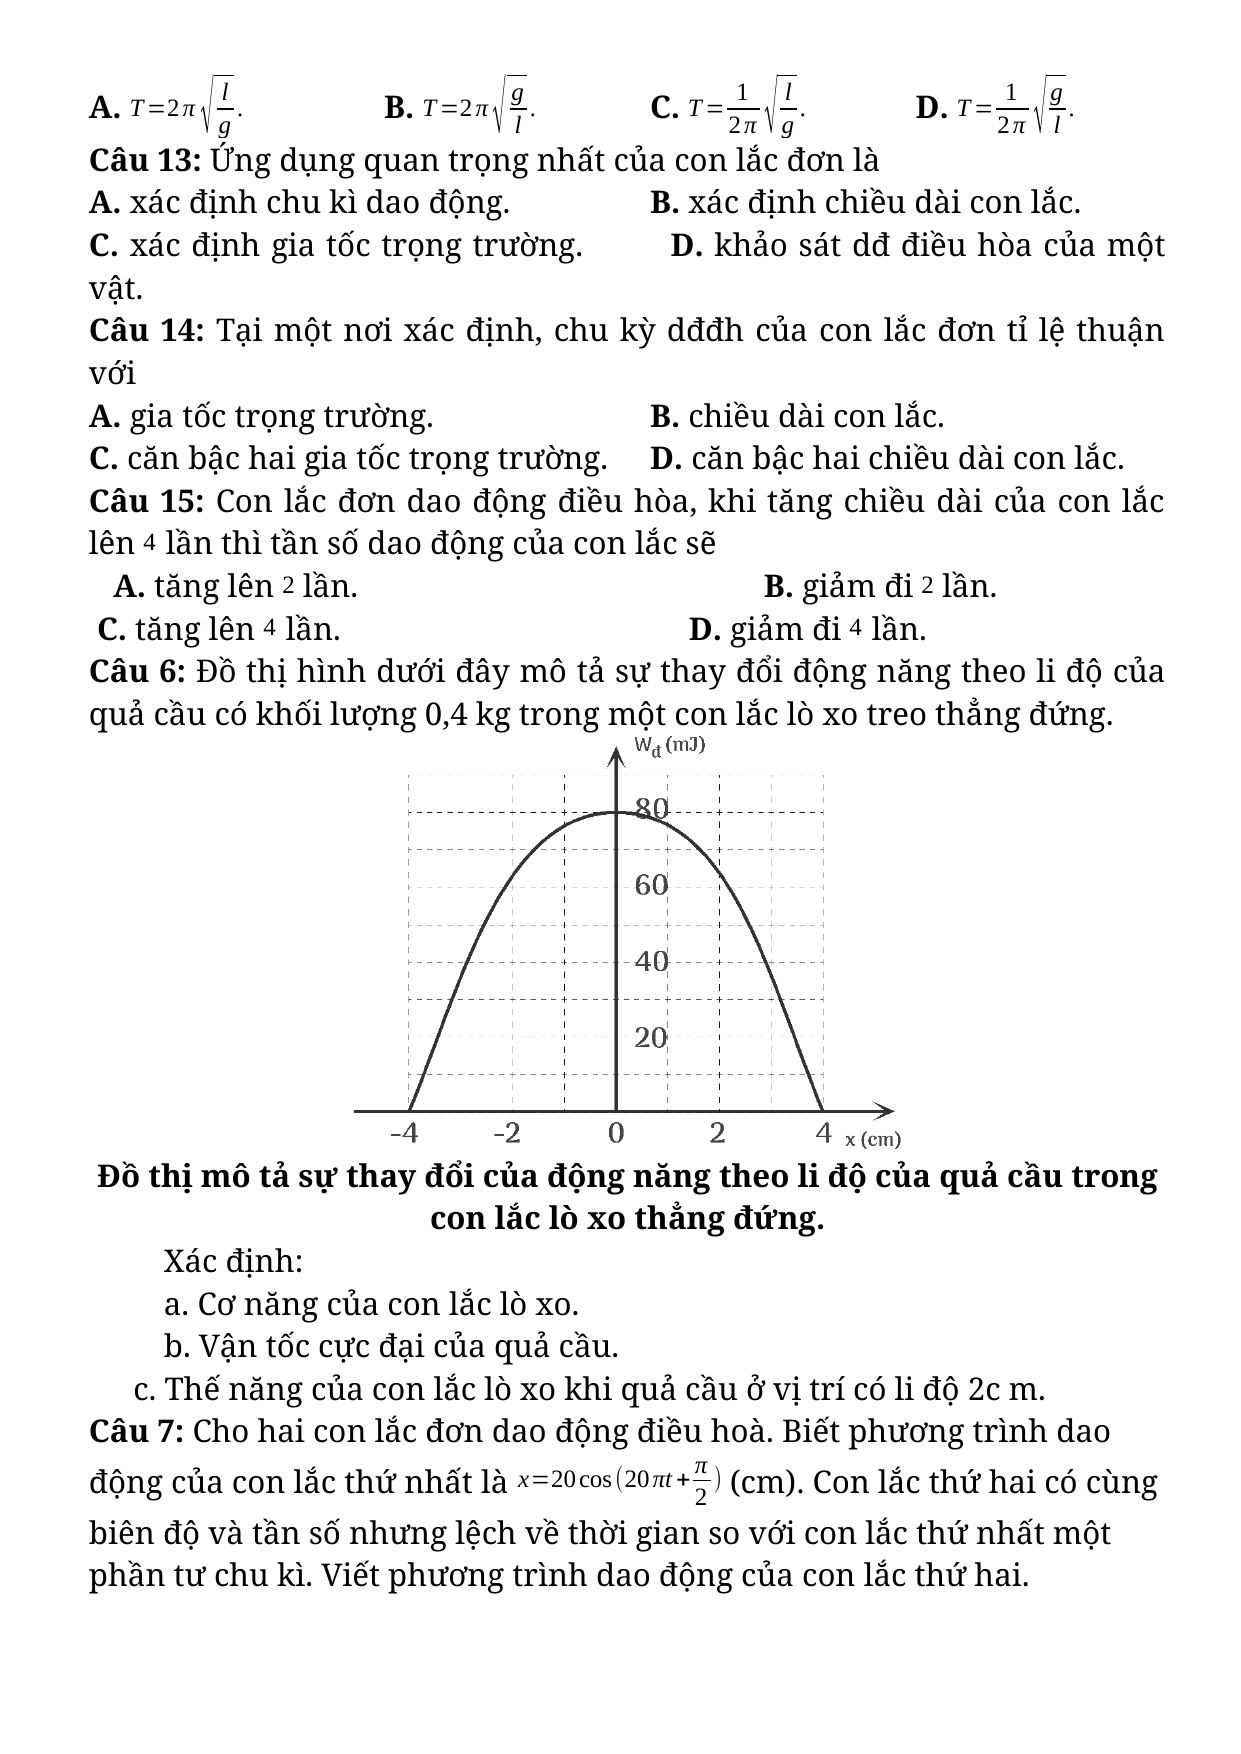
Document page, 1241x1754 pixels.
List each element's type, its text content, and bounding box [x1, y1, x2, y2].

text c. Thế năng của con lắc lò xo khi quả cầu ở vị trí có li độ 2c m. [89, 1367, 1166, 1409]
text A. xác định chu kì dao động. B. xác định chiều dài con lắc. [89, 181, 1166, 223]
text Câu 14: Tại một nơi xác định, chu kỳ dđđh của con lắc đơn tỉ lệ thuận với [89, 308, 1166, 393]
text A. gia tốc trọng trường. B. chiều dài con lắc. [89, 393, 1166, 436]
text b. Vận tốc cực đại của quả cầu. [89, 1324, 1166, 1367]
text A. B. C. D. [89, 74, 1166, 138]
text Câu 15: Con lắc đơn dao động điều hòa, khi tăng chiều dài của con lắc lên lần thì tần số dao động của con lắc sẽ [89, 479, 1166, 564]
text C. xác định gia tốc trọng trường. D. khảo sát dđ điều hòa của một vật. [89, 223, 1166, 308]
text C. căn bậc hai gia tốc trọng trường. D. căn bậc hai chiều dài con lắc. [89, 436, 1166, 479]
text Câu 7: Cho hai con lắc đơn dao động điều hoà. Biết phương trình dao động của con lắc thứ nhất là (cm). Con lắc thứ hai có cùng biên độ và tần số nhưng lệch về thời gian so với con lắc thứ nhất một phần tư chu kì. Viết phương trình dao động của con lắc thứ hai. [89, 1409, 1166, 1596]
text Đồ thị mô tả sự thay đổi của động năng theo li độ của quả cầu trong con lắc lò xo thẳng đứng. [89, 1154, 1166, 1239]
text a. Cơ năng của con lắc lò xo. [89, 1281, 1166, 1324]
text Câu 6: Đồ thị hình dưới đây mô tả sự thay đổi động năng theo li độ của quả cầu có khối lượng 0,4 kg trong một con lắc lò xo treo thẳng đứng. [89, 649, 1166, 734]
text C. tăng lên lần. D. giảm đi lần. [89, 607, 1166, 649]
text A. tăng lên lần. B. giảm đi lần. [89, 564, 1166, 607]
text Câu 13: Ứng dụng quan trọng nhất của con lắc đơn là [89, 138, 1166, 181]
text Xác định: [89, 1239, 1166, 1281]
